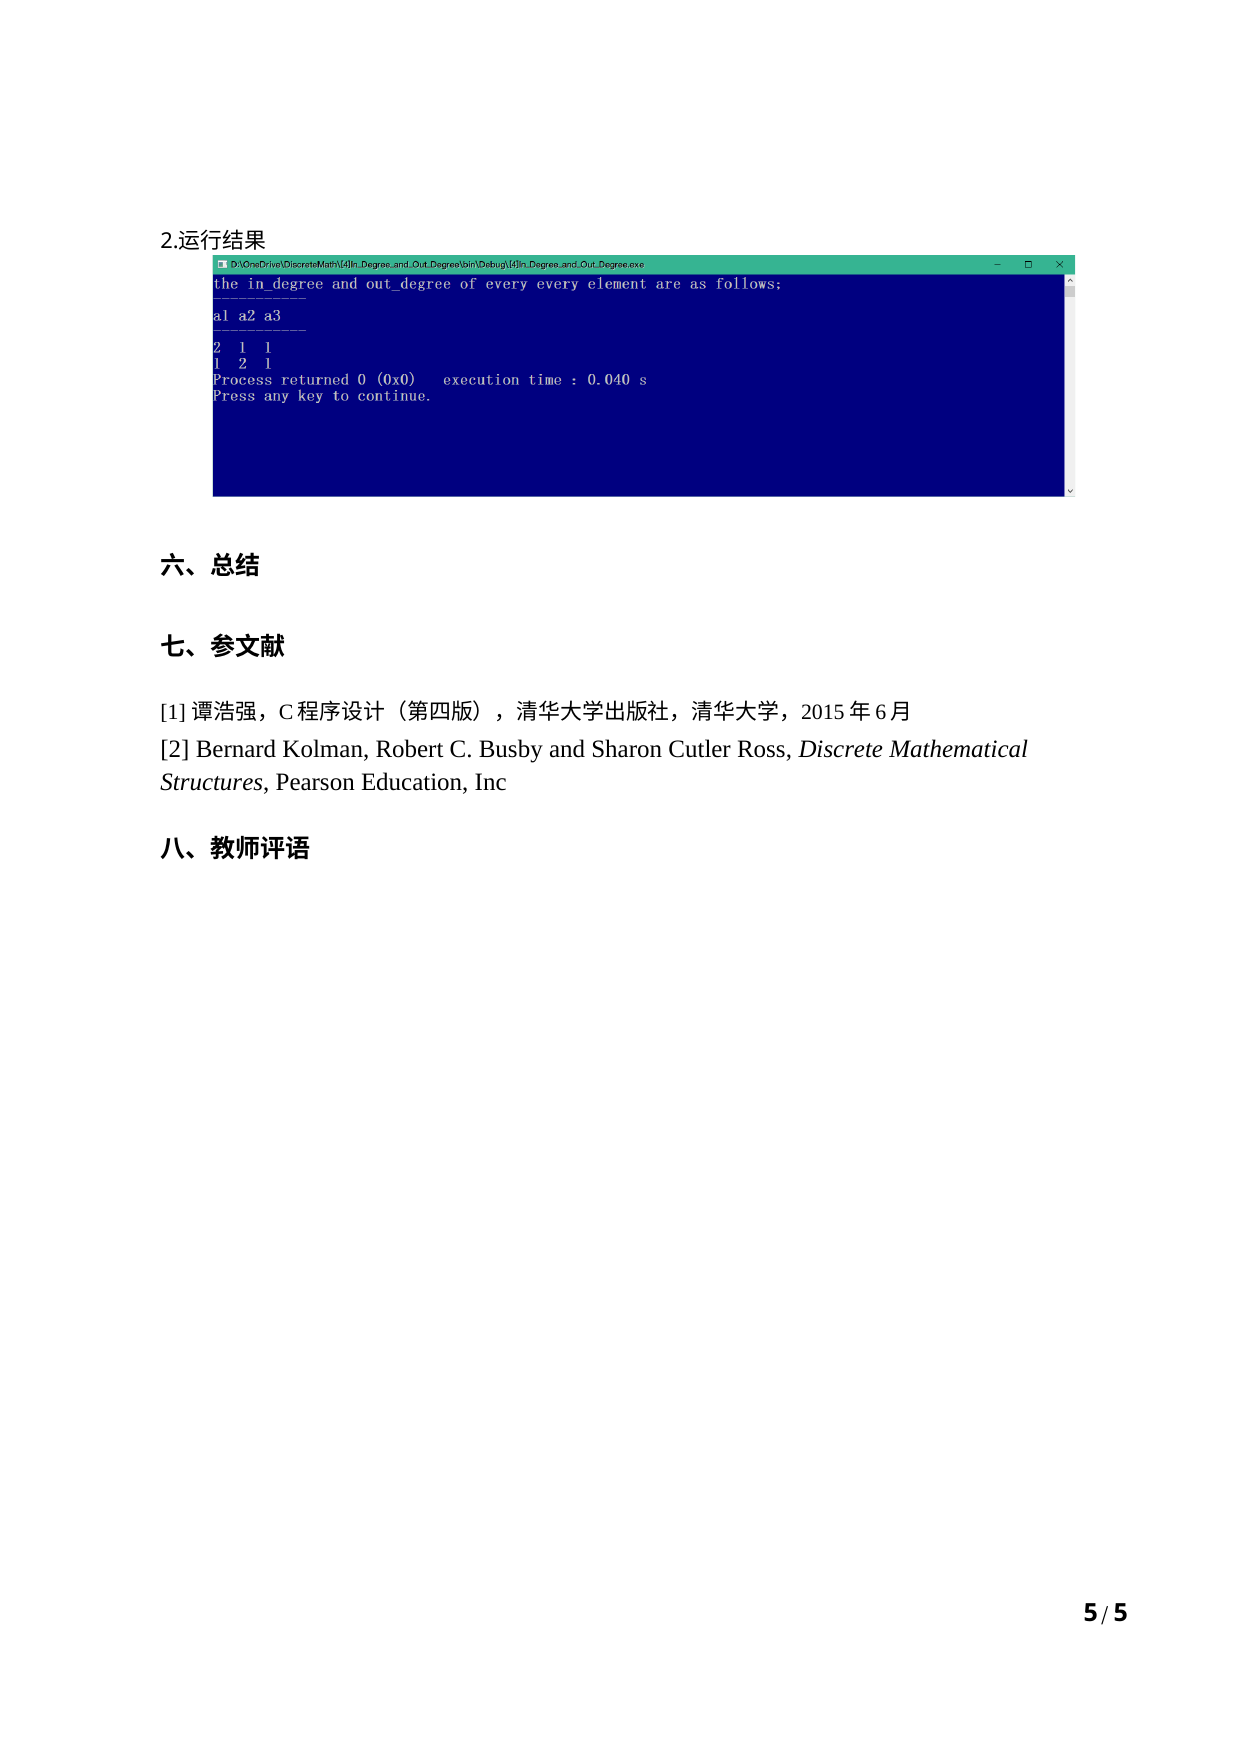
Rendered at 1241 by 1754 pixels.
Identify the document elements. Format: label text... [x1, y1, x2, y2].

subtitle 七、参文献 [160, 612, 1127, 677]
text [2] Bernard Kolman, Robert C. Busby and Sharon Cutler Ross, Discrete Mathematical Structures, Pearson Education, Inc [160, 732, 1127, 797]
subtitle 八、教师评语 [160, 814, 1127, 879]
text 2.运行结果 [160, 222, 1127, 255]
picture [212, 255, 1076, 497]
text [1] 谭浩强，C程序设计（第四版），清华大学出版社，清华大学，2015年6月 [160, 694, 1127, 726]
subtitle 六、总结 [160, 531, 1127, 596]
